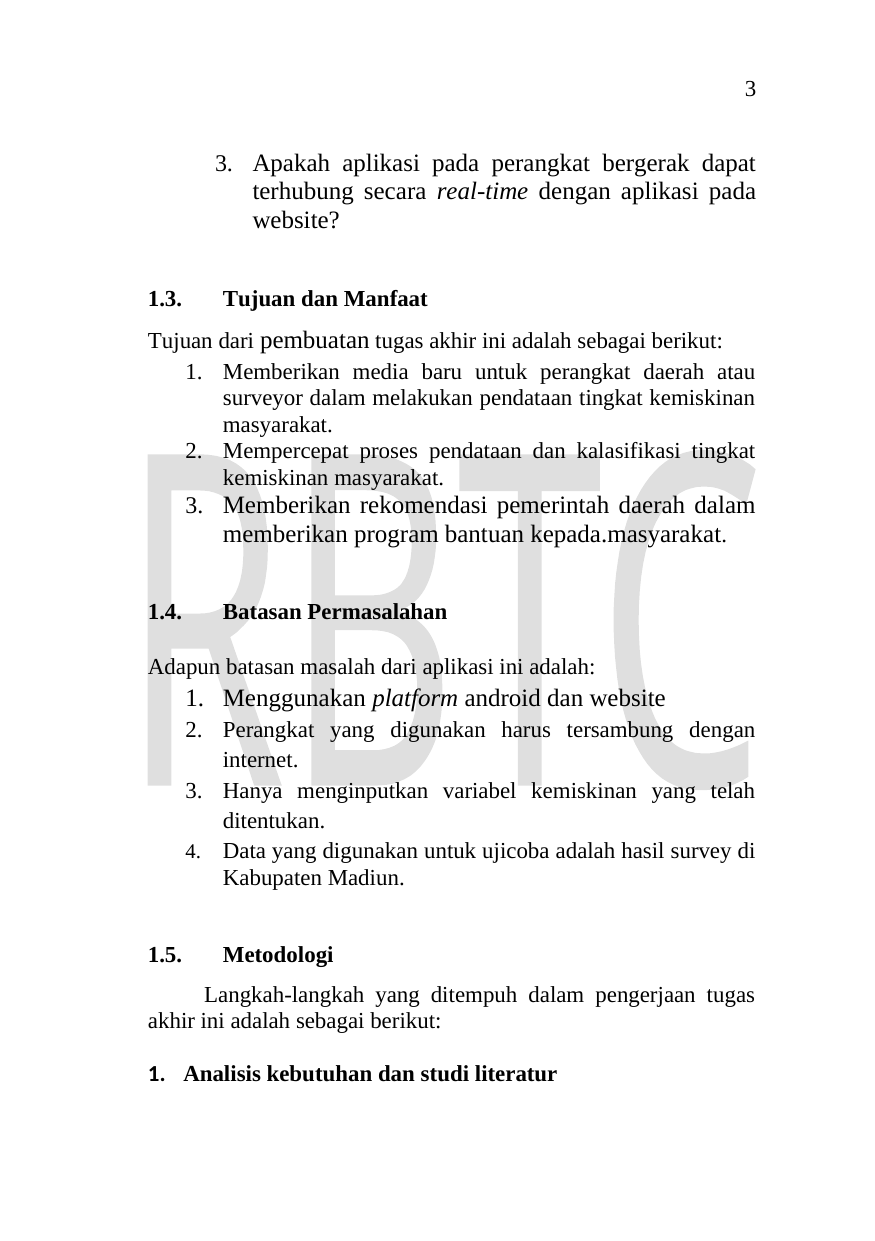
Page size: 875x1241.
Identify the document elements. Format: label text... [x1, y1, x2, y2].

text Tujuan dari pembuatan tugas akhir ini adalah sebagai berikut: [148, 325, 756, 354]
list Memberikan media baru untuk perangkat daerah atau surveyor dalam melakukan pendataan tingkat kemiskinan masyarakat. [185, 358, 756, 437]
list Memberikan rekomendasi pemerintah daerah dalam memberikan program bantuan kepada.masyarakat. [185, 490, 756, 547]
list Analisis kebutuhan dan studi literatur [148, 1059, 756, 1087]
list Menggunakan platform android dan website [185, 683, 756, 712]
list Adapun batasan masalah dari aplikasi ini adalah: [148, 653, 756, 679]
text Langkah-langkah yang ditempuh dalam pengerjaan tugas akhir ini adalah sebagai berikut: [148, 981, 756, 1034]
subtitle Tujuan dan Manfaat [148, 285, 756, 311]
list Apakah aplikasi pada perangkat bergerak dapat terhubung secara real-time dengan aplikasi pada website? [215, 148, 756, 234]
list Data yang digunakan untuk ujicoba adalah hasil survey di Kabupaten Madiun. [185, 837, 756, 890]
subtitle Metodologi [148, 941, 756, 967]
subtitle Batasan Permasalahan [148, 598, 756, 625]
list Mempercepat proses pendataan dan kalasifikasi tingkat kemiskinan masyarakat. [185, 437, 756, 490]
list Perangkat yang digunakan harus tersambung dengan internet. [185, 716, 756, 773]
list Hanya menginputkan variabel kemiskinan yang telah ditentukan. [185, 777, 756, 833]
